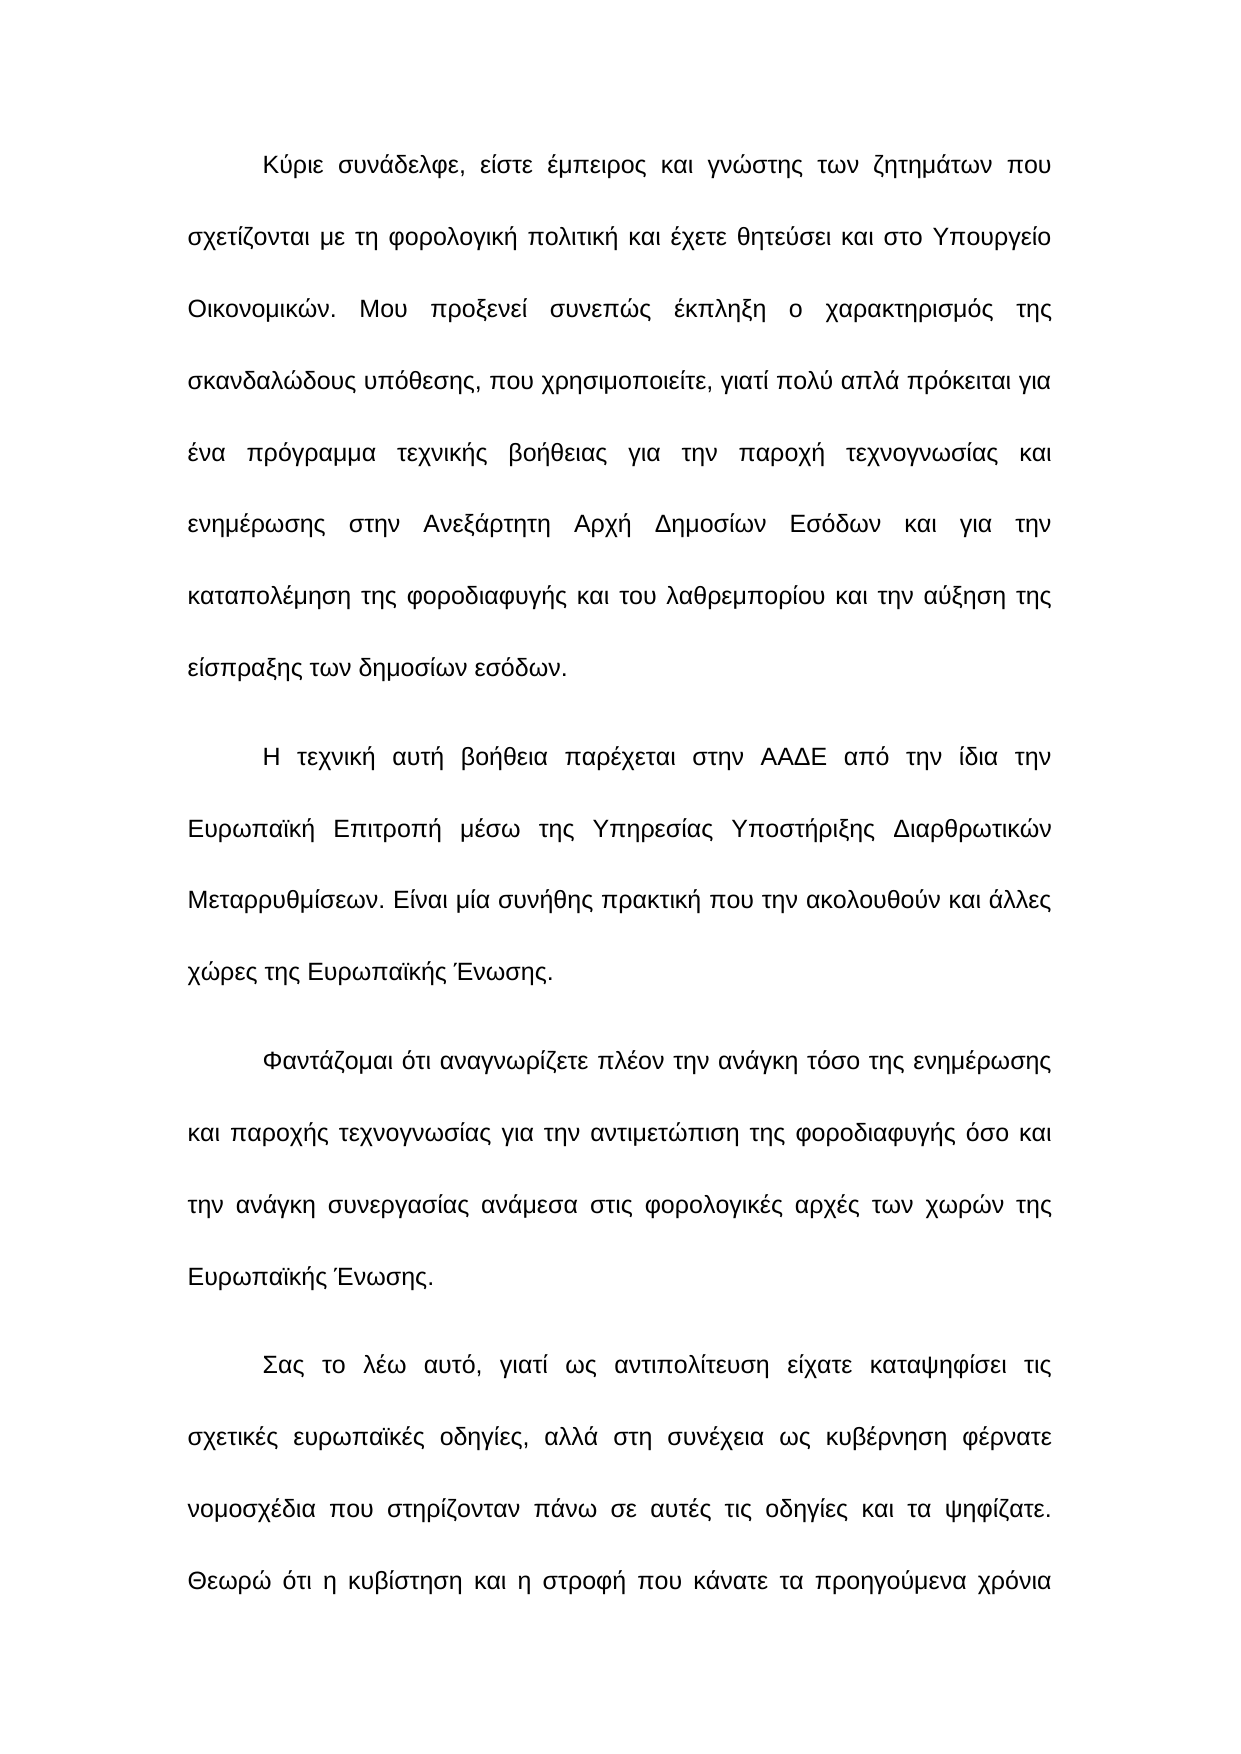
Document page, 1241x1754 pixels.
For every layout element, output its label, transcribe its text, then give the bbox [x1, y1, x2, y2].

text Φαντάζομαι ότι αναγνωρίζετε πλέον την ανάγκη τόσο της ενημέρωσης και παροχής τεχνογνωσίας για την αντιμετώπιση της φοροδιαφυγής όσο και την ανάγκη συνεργασίας ανάμεσα στις φορολογικές αρχές των χωρών της Ευρωπαϊκής Ένωσης. [187, 1046, 1053, 1290]
text Κύριε συνάδελφε, είστε έμπειρος και γνώστης των ζητημάτων που σχετίζονται με τη φορολογική πολιτική και έχετε θητεύσει και στο Υπουργείο Οικονομικών. Μου προξενεί συνεπώς έκπληξη ο χαρακτηρισμός της σκανδαλώδους υπόθεσης, που χρησιμοποιείτε, γιατί πολύ απλά πρόκειται για ένα πρόγραμμα τεχνικής βοήθειας για την παροχή τεχνογνωσίας και ενημέρωσης στην Ανεξάρτητη Αρχή Δημοσίων Εσόδων και για την καταπολέμηση της φοροδιαφυγής και του λαθρεμπορίου και την αύξηση της είσπραξης των δημοσίων εσόδων. [187, 150, 1053, 682]
text Η τεχνική αυτή βοήθεια παρέχεται στην ΑΑΔΕ από την ίδια την Ευρωπαϊκή Επιτροπή μέσω της Υπηρεσίας Υποστήριξης Διαρθρωτικών Μεταρρυθμίσεων. Είναι μία συνήθης πρακτική που την ακολουθούν και άλλες χώρες της Ευρωπαϊκής Ένωσης. [187, 742, 1053, 986]
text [187, 1350, 1053, 1594]
